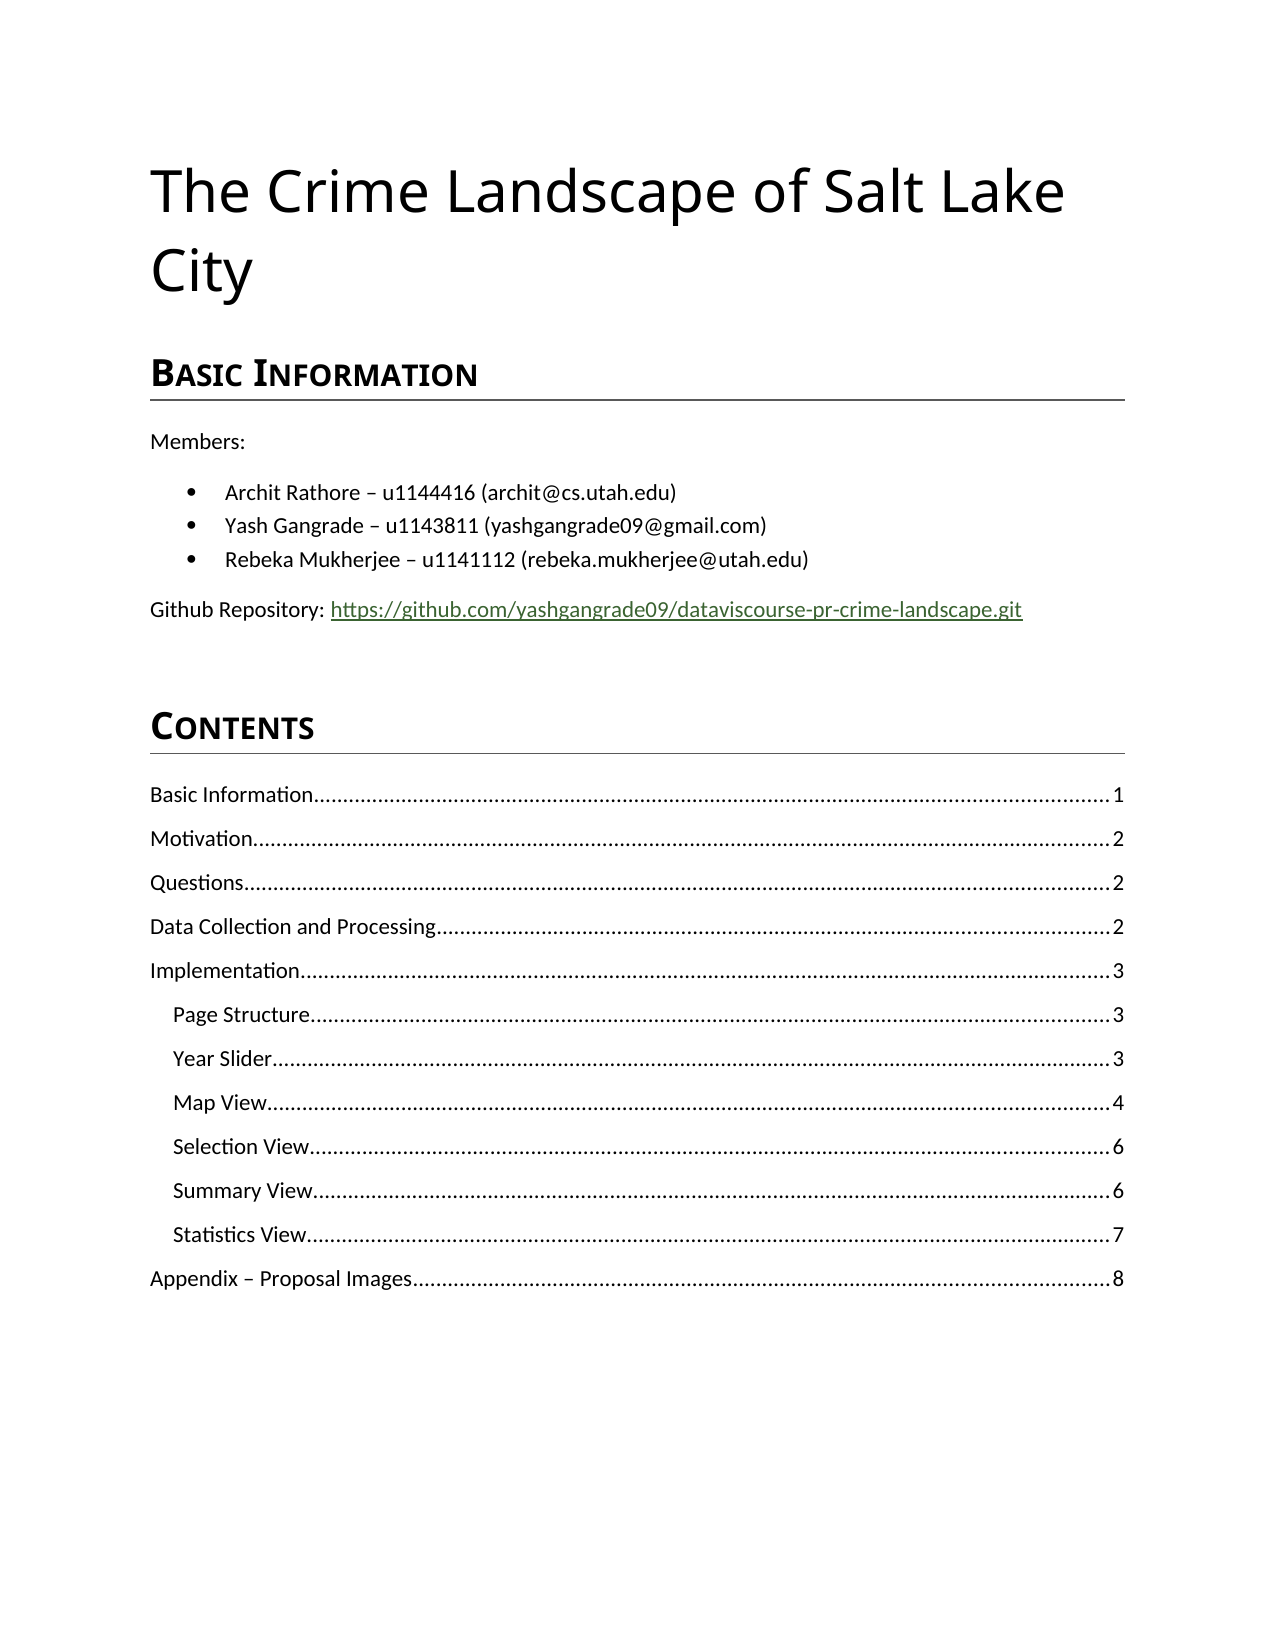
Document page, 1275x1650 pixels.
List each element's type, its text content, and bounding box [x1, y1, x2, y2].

list Rebeka Mukherjee – u1141112 (rebeka.mukherjee@utah.edu) [187, 545, 1125, 573]
subtitle Basic Information [150, 346, 1125, 399]
text Github Repository: https://github.com/yashgangrade09/dataviscourse-pr-crime-landscape.git [150, 595, 1125, 657]
text Members: [150, 427, 1125, 456]
title The Crime Landscape of Salt Lake City [150, 150, 1125, 309]
list Yash Gangrade – u1143811 (yashgangrade09@gmail.com) [187, 511, 1125, 539]
list Archit Rathore – u1144416 (archit@cs.utah.edu) [187, 478, 1125, 506]
